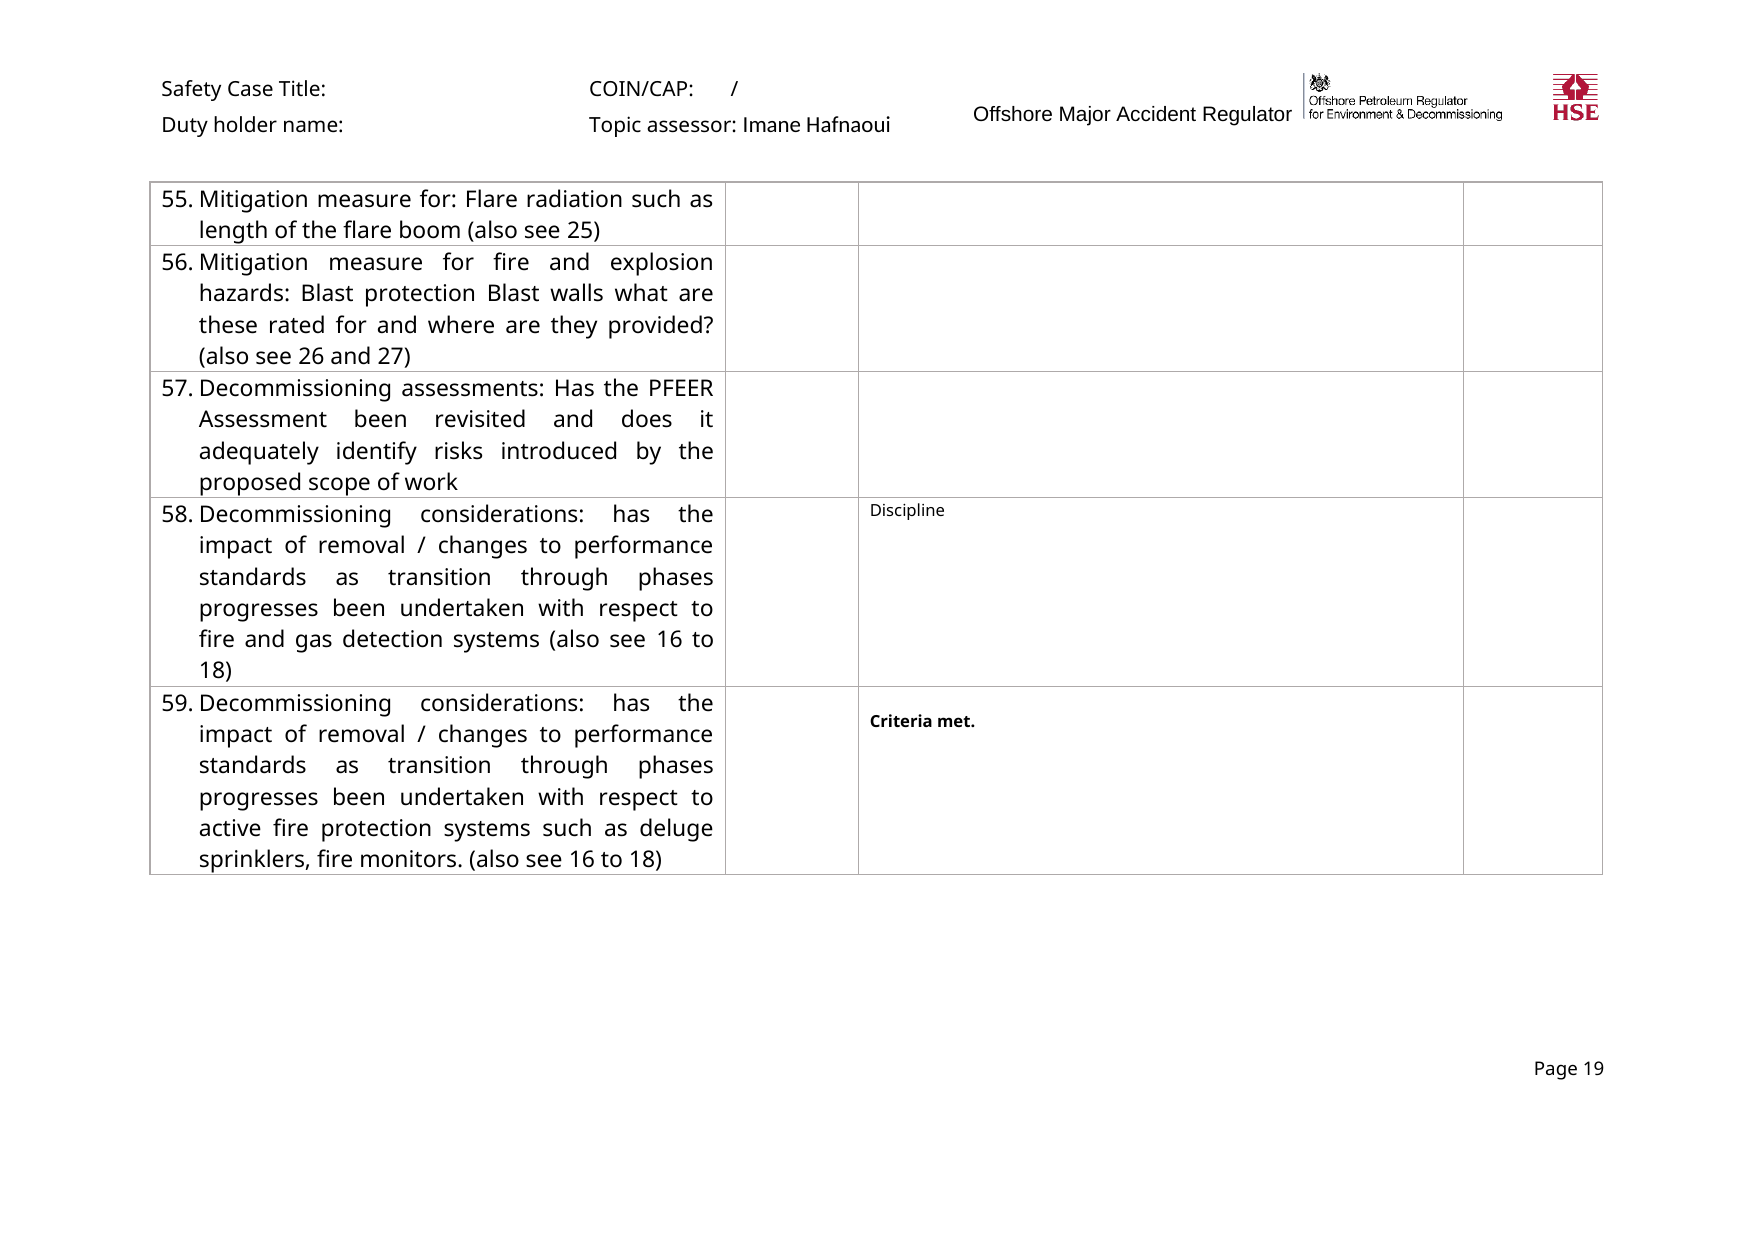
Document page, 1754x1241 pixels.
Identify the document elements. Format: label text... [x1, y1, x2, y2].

table_cell [726, 687, 858, 874]
table_cell Mitigation measure for fire and explosion hazards: Blast protection Blast walls what are these rated for and where are they provided? (also see 26 and 27) [151, 246, 725, 371]
table_cell [1464, 183, 1602, 245]
table_cell [1464, 246, 1602, 371]
table_cell [859, 246, 1463, 371]
table_cell Criteria met. [859, 687, 1463, 874]
table_cell [1464, 498, 1602, 686]
table_cell Mitigation measure for: Flare radiation such as length of the flare boom (also see 25) [151, 183, 725, 245]
table_cell Decommissioning assessments: Has the PFEER Assessment been revisited and does it adequately identify risks introduced by the proposed scope of work [151, 372, 725, 497]
table_cell [1464, 372, 1602, 497]
table_cell [726, 372, 858, 497]
table_cell Decommissioning considerations: has the impact of removal / changes to performance standards as transition through phases progresses been undertaken with respect to fire and gas detection systems (also see 16 to 18) [151, 498, 725, 686]
table_cell Decommissioning considerations: has the impact of removal / changes to performance standards as transition through phases progresses been undertaken with respect to active fire protection systems such as deluge sprinklers, fire monitors. (also see 16 to 18) [151, 687, 725, 874]
table_cell [859, 183, 1463, 245]
table_cell [859, 372, 1463, 497]
table_cell [726, 498, 858, 686]
table_cell Discipline [859, 498, 1463, 686]
table_cell [1464, 687, 1602, 874]
table_cell [726, 183, 858, 245]
picture [1302, 73, 1599, 121]
table_cell [726, 246, 858, 371]
